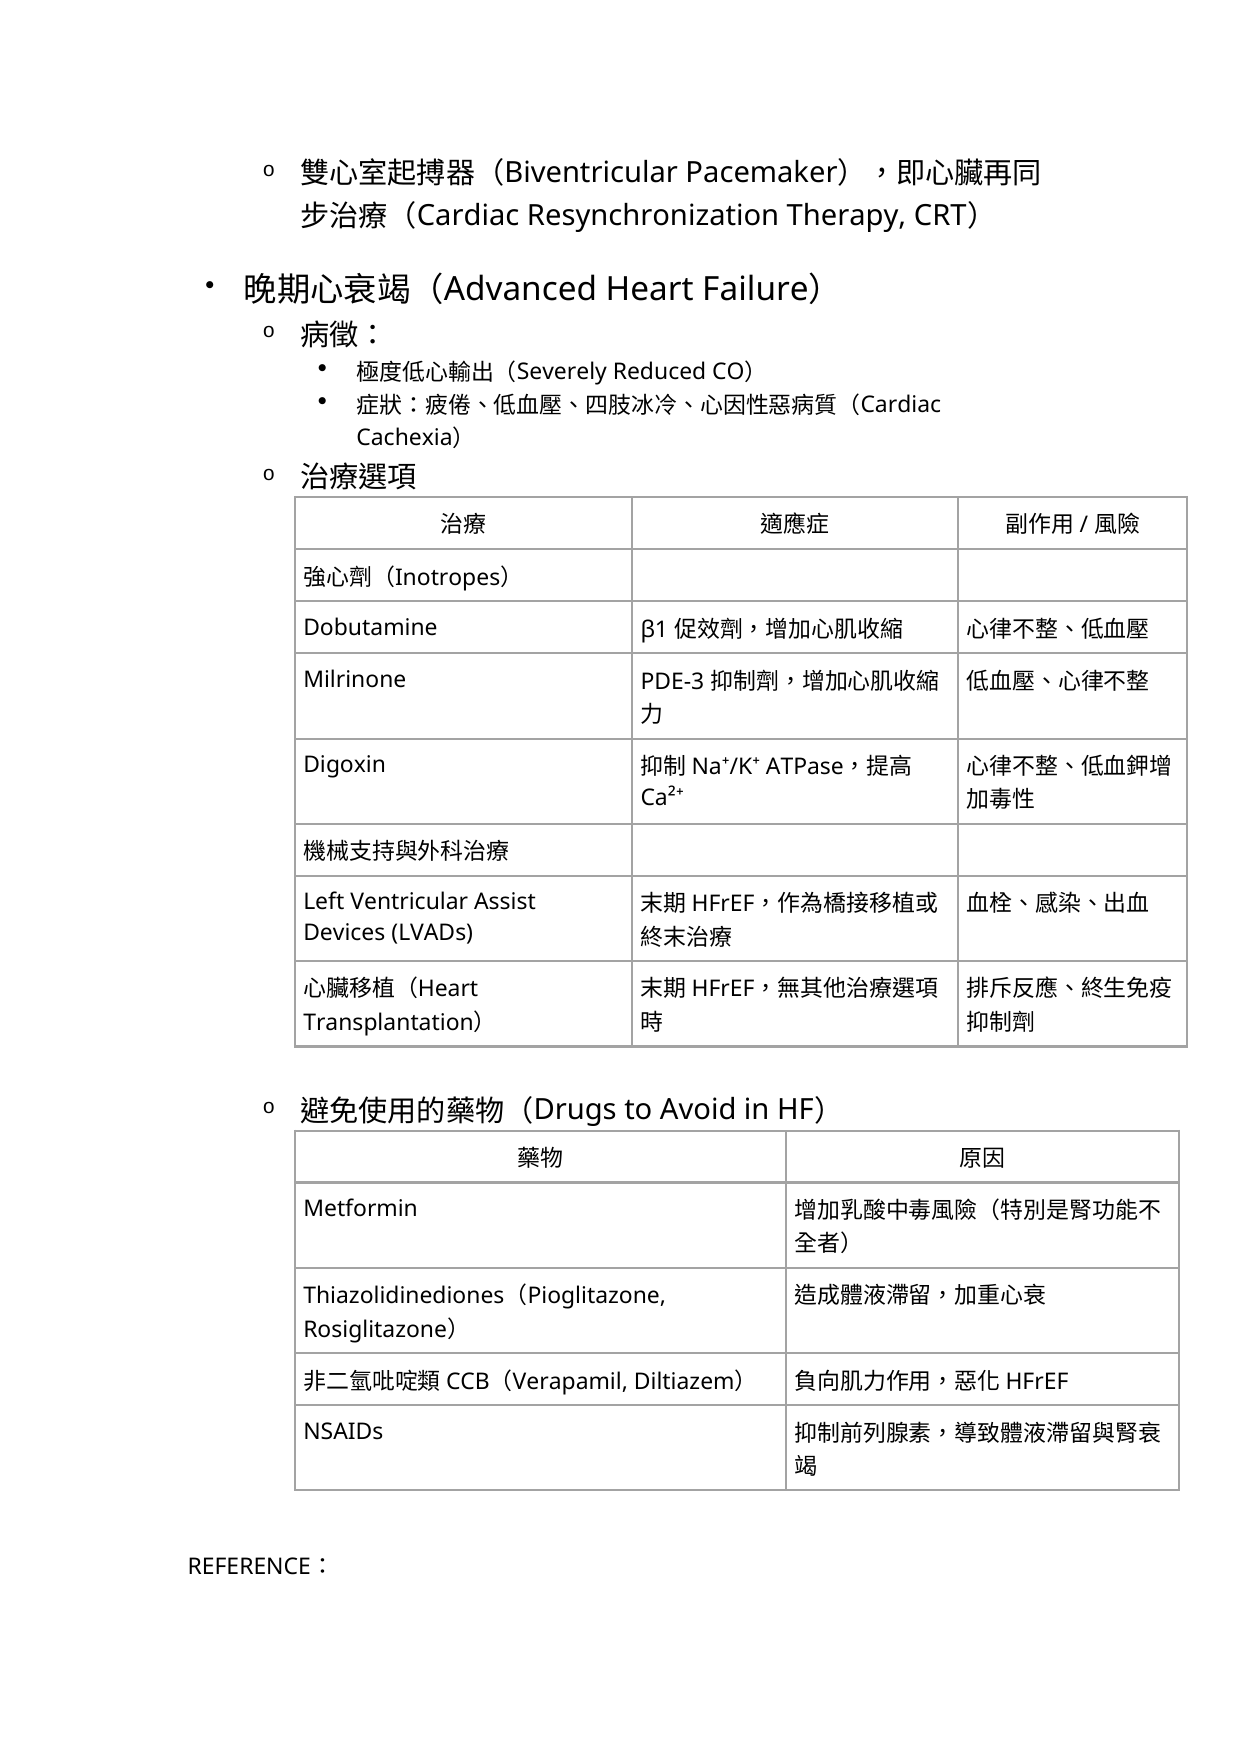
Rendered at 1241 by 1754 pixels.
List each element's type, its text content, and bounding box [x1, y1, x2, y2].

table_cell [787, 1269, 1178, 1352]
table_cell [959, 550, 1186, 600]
list 治療選項 [262, 453, 1053, 496]
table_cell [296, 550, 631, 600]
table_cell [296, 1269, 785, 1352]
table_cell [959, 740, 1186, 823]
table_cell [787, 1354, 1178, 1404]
list 雙心室起搏器（Biventricular Pacemaker），即心臟再同步治療（Cardiac Resynchronization Therapy, CRT） [262, 150, 1053, 235]
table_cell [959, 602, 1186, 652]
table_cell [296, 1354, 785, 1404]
list 避免使用的藥物（Drugs to Avoid in HF） [262, 1087, 1053, 1129]
text REFERENCE： [187, 1547, 1053, 1581]
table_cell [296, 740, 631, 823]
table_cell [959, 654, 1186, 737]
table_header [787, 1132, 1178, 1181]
list 症狀：疲倦、低血壓、四肢冰冷、心因性惡病質（Cardiac Cachexia） [319, 387, 1053, 453]
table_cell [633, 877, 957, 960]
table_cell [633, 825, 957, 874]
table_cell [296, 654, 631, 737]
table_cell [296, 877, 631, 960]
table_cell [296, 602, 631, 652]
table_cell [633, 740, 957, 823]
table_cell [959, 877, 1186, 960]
list 晚期心衰竭（Advanced Heart Failure） [206, 263, 1053, 311]
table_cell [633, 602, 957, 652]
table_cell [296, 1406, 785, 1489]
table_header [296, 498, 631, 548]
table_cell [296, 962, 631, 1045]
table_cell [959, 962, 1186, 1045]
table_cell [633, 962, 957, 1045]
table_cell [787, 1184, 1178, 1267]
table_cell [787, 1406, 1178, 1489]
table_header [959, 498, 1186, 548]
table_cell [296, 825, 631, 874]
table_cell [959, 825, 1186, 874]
list 病徵： [262, 311, 1053, 353]
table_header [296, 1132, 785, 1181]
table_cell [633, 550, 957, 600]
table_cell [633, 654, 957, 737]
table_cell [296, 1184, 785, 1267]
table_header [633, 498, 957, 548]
list 極度低心輸出（Severely Reduced CO） [319, 353, 1053, 387]
